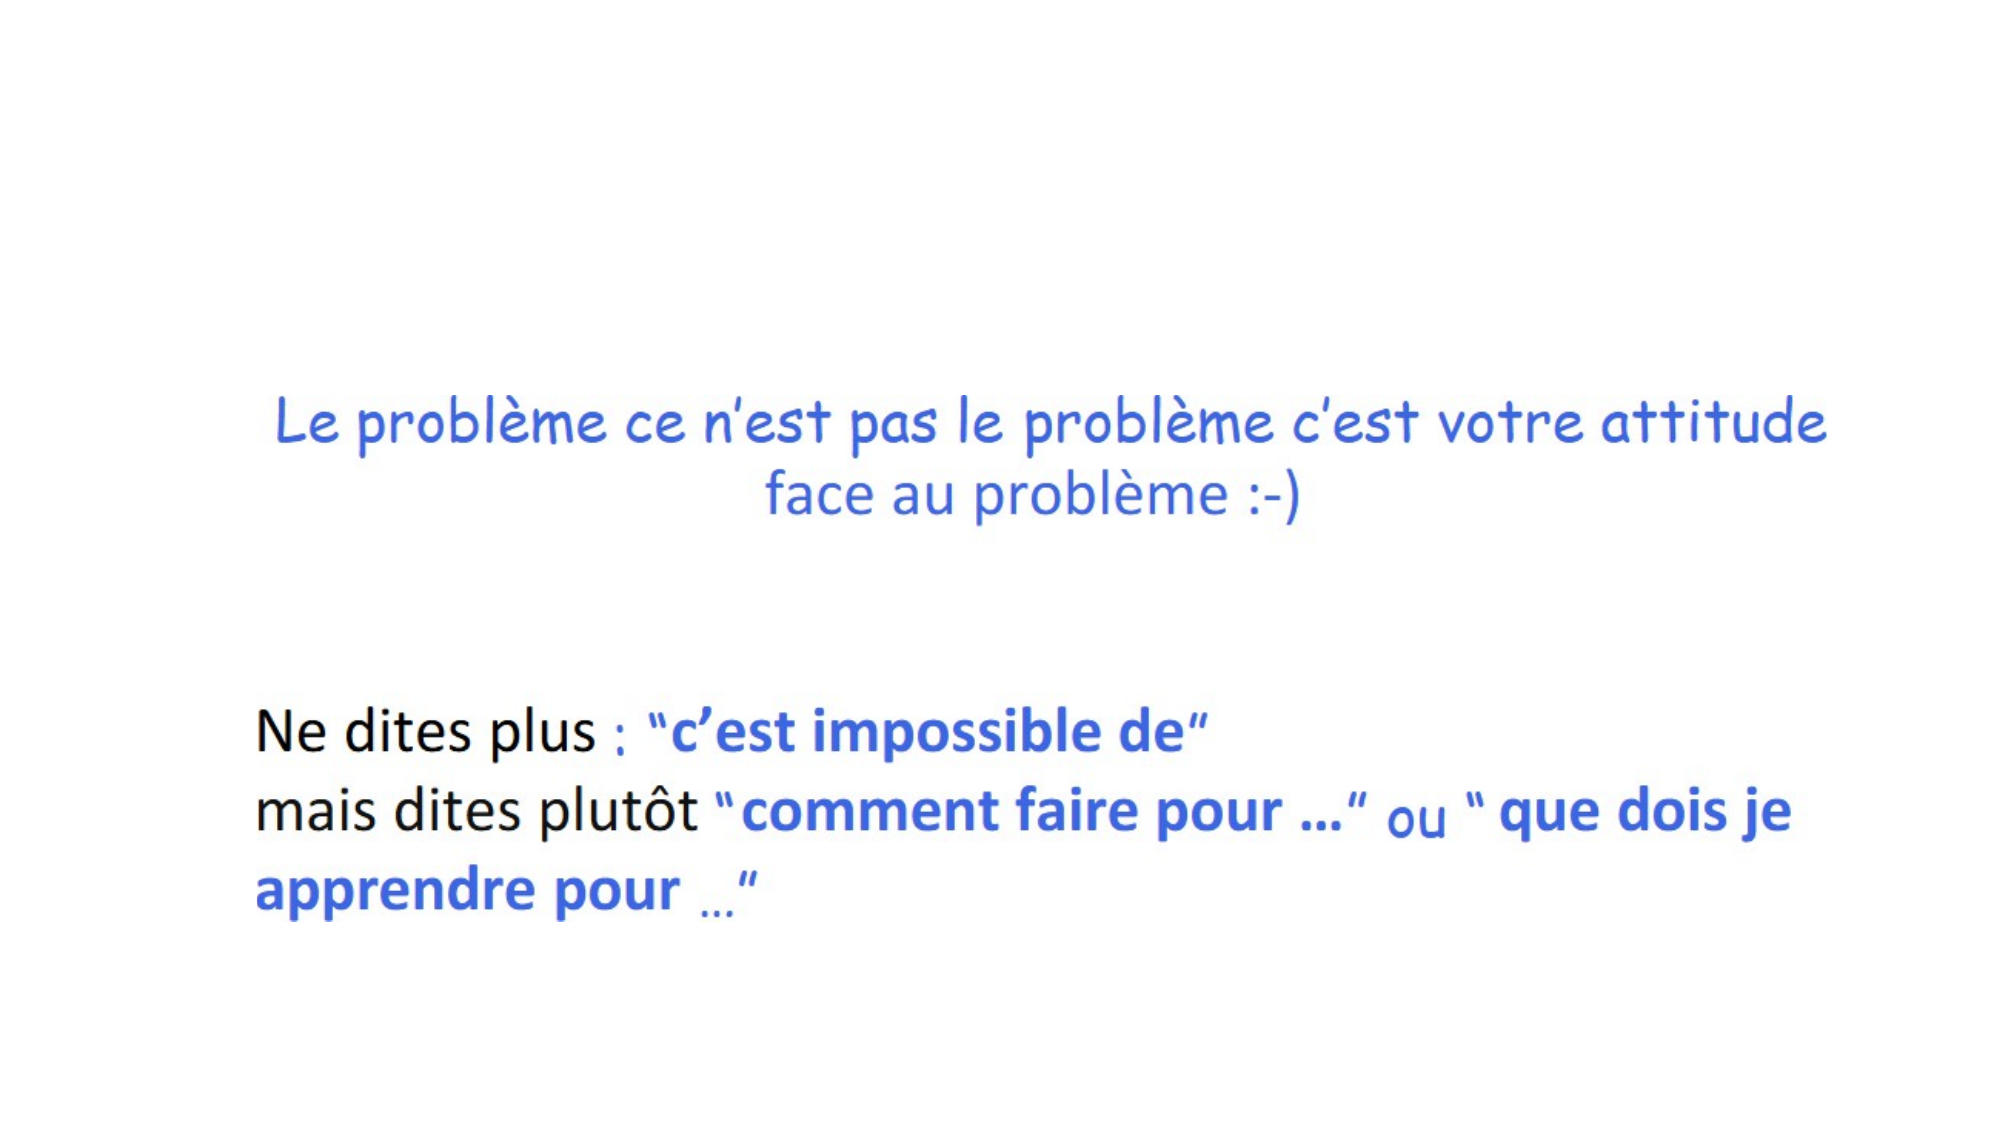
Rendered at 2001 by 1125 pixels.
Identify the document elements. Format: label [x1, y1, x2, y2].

picture [256, 395, 1828, 922]
